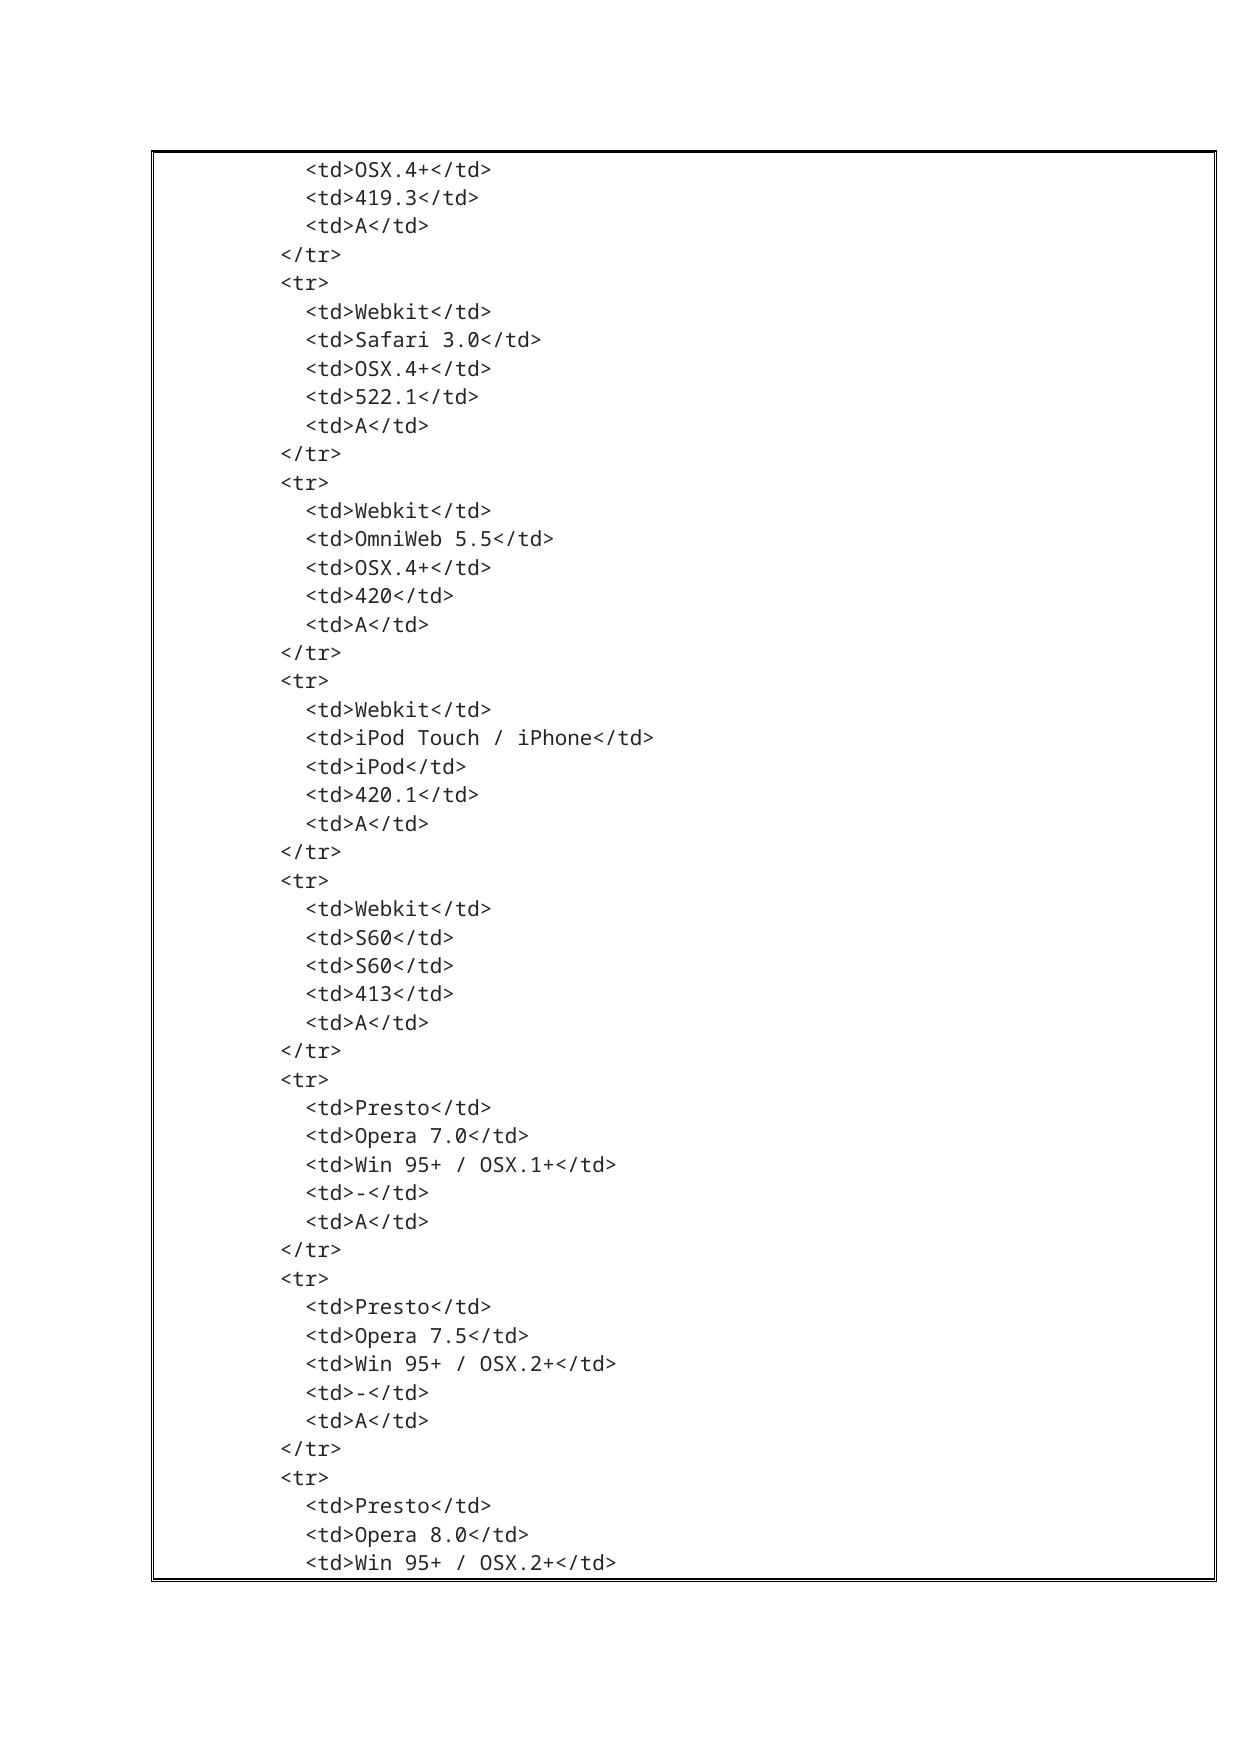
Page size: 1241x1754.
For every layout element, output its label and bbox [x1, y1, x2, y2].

table_header [154, 153, 1214, 1578]
